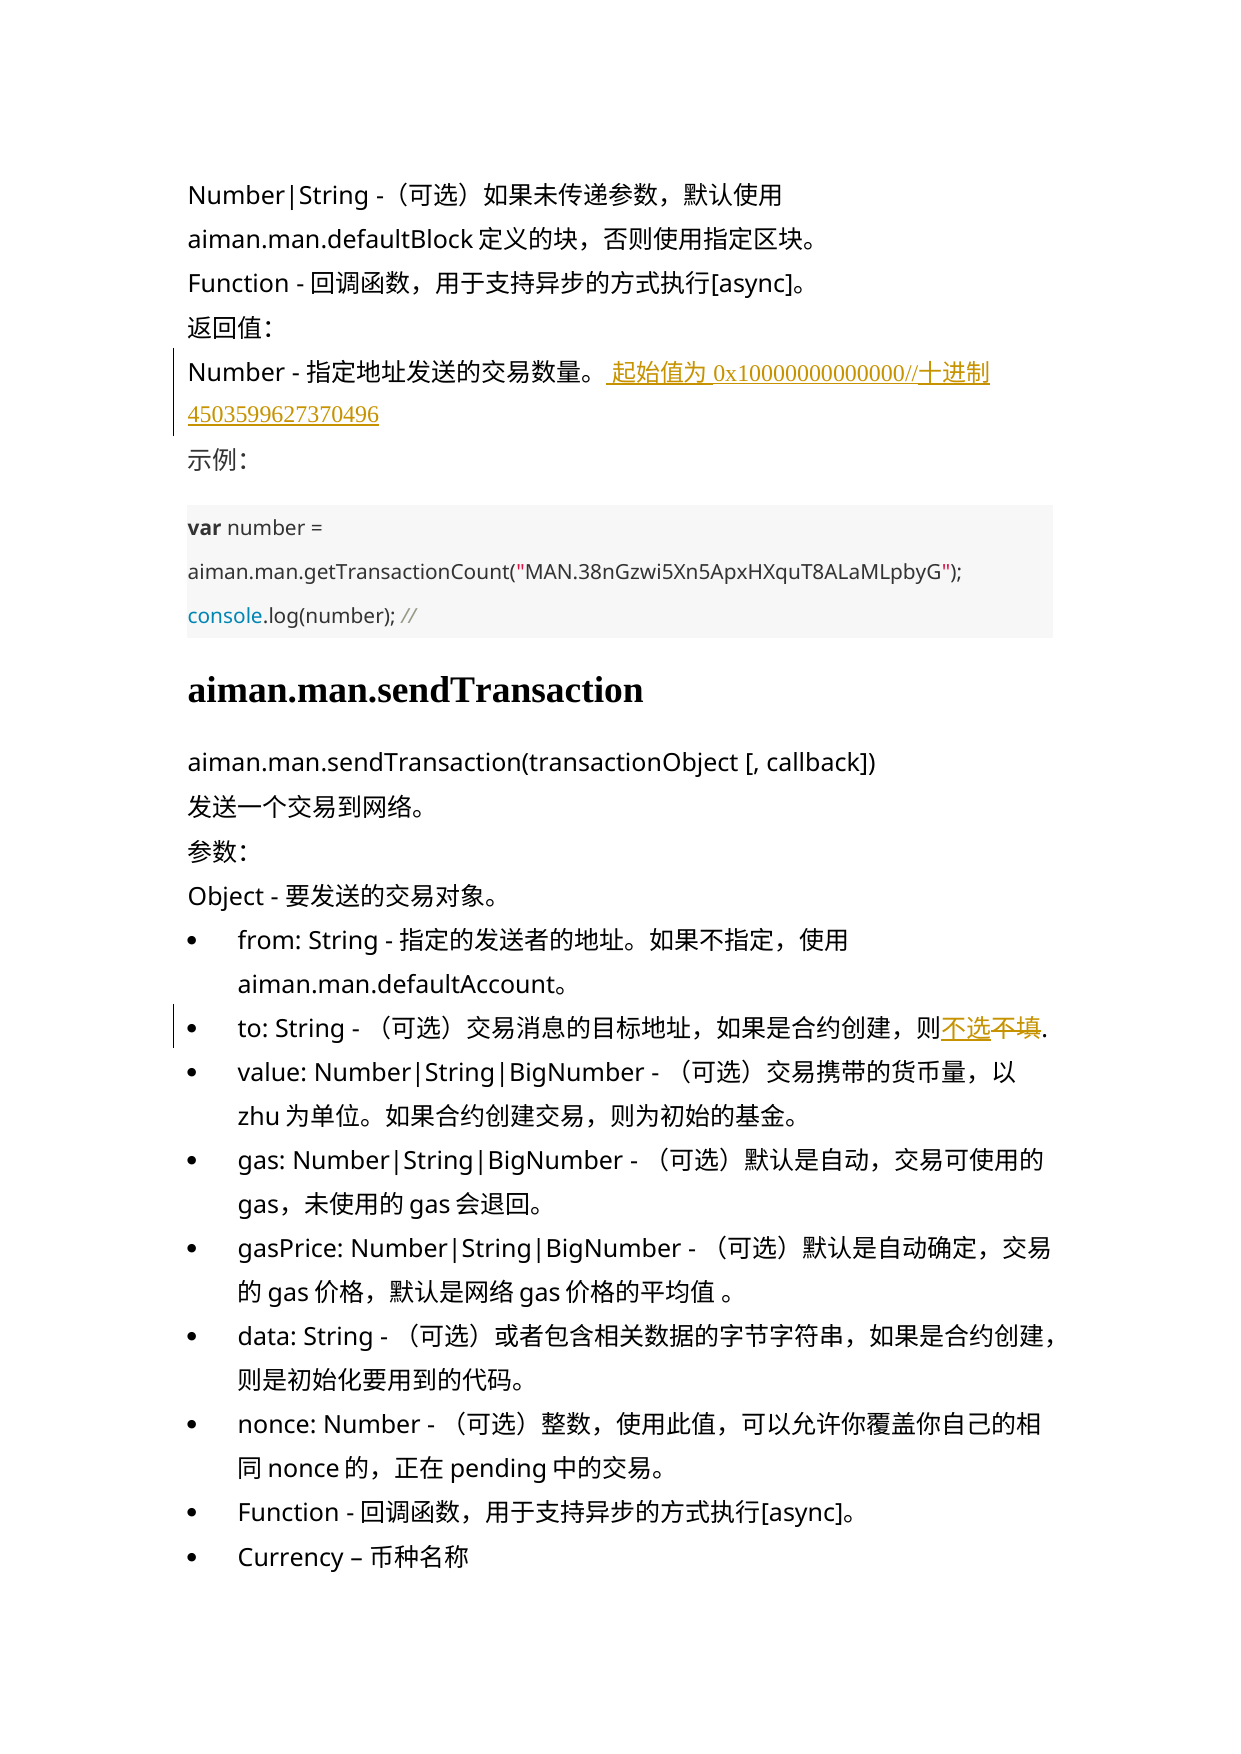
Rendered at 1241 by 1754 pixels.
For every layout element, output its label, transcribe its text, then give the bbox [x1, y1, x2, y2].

subtitle aiman.man.sendTransaction [187, 667, 1053, 711]
list gasPrice: Number|String|BigNumber - （可选）默认是自动确定，交易的gas价格，默认是网络gas价格的平均值 。 [187, 1225, 1053, 1313]
text 示例： [187, 436, 1053, 480]
text 参数： [187, 828, 1053, 872]
text var number = aiman.man.getTransactionCount("MAN.38nGzwi5Xn5ApxHXquT8ALaMLpbyG"); [187, 505, 1053, 593]
text Function - 回调函数，用于支持异步的方式执行[async]。 [187, 260, 1053, 304]
text 返回值： [187, 304, 1053, 348]
text Number - 指定地址发送的交易数量。 [187, 348, 1053, 436]
list Currency – 币种名称 [187, 1533, 1053, 1577]
list gas: Number|String|BigNumber - （可选）默认是自动，交易可使用的gas，未使用的gas会退回。 [187, 1137, 1053, 1225]
list from: String - 指定的发送者的地址。如果不指定，使用aiman.man.defaultAccount。 [187, 916, 1053, 1004]
text Number|String -（可选）如果未传递参数，默认使用aiman.man.defaultBlock定义的块，否则使用指定区块。 [187, 172, 1053, 260]
text aiman.man.sendTransaction(transactionObject [, callback]) [187, 740, 1053, 784]
list data: String - （可选）或者包含相关数据的字节字符串，如果是合约创建，则是初始化要用到的代码。 [187, 1313, 1053, 1401]
text Object - 要发送的交易对象。 [187, 872, 1053, 916]
text console.log(number); // [187, 593, 1053, 638]
text 发送一个交易到网络。 [187, 784, 1053, 828]
list Function - 回调函数，用于支持异步的方式执行[async]。 [187, 1489, 1053, 1533]
list to: String - （可选）交易消息的目标地址，如果是合约创建，则. [187, 1004, 1053, 1048]
list nonce: Number - （可选）整数，使用此值，可以允许你覆盖你自己的相同nonce的，正在pending中的交易。 [187, 1401, 1053, 1489]
list value: Number|String|BigNumber - （可选）交易携带的货币量，以zhu为单位。如果合约创建交易，则为初始的基金。 [187, 1048, 1053, 1137]
